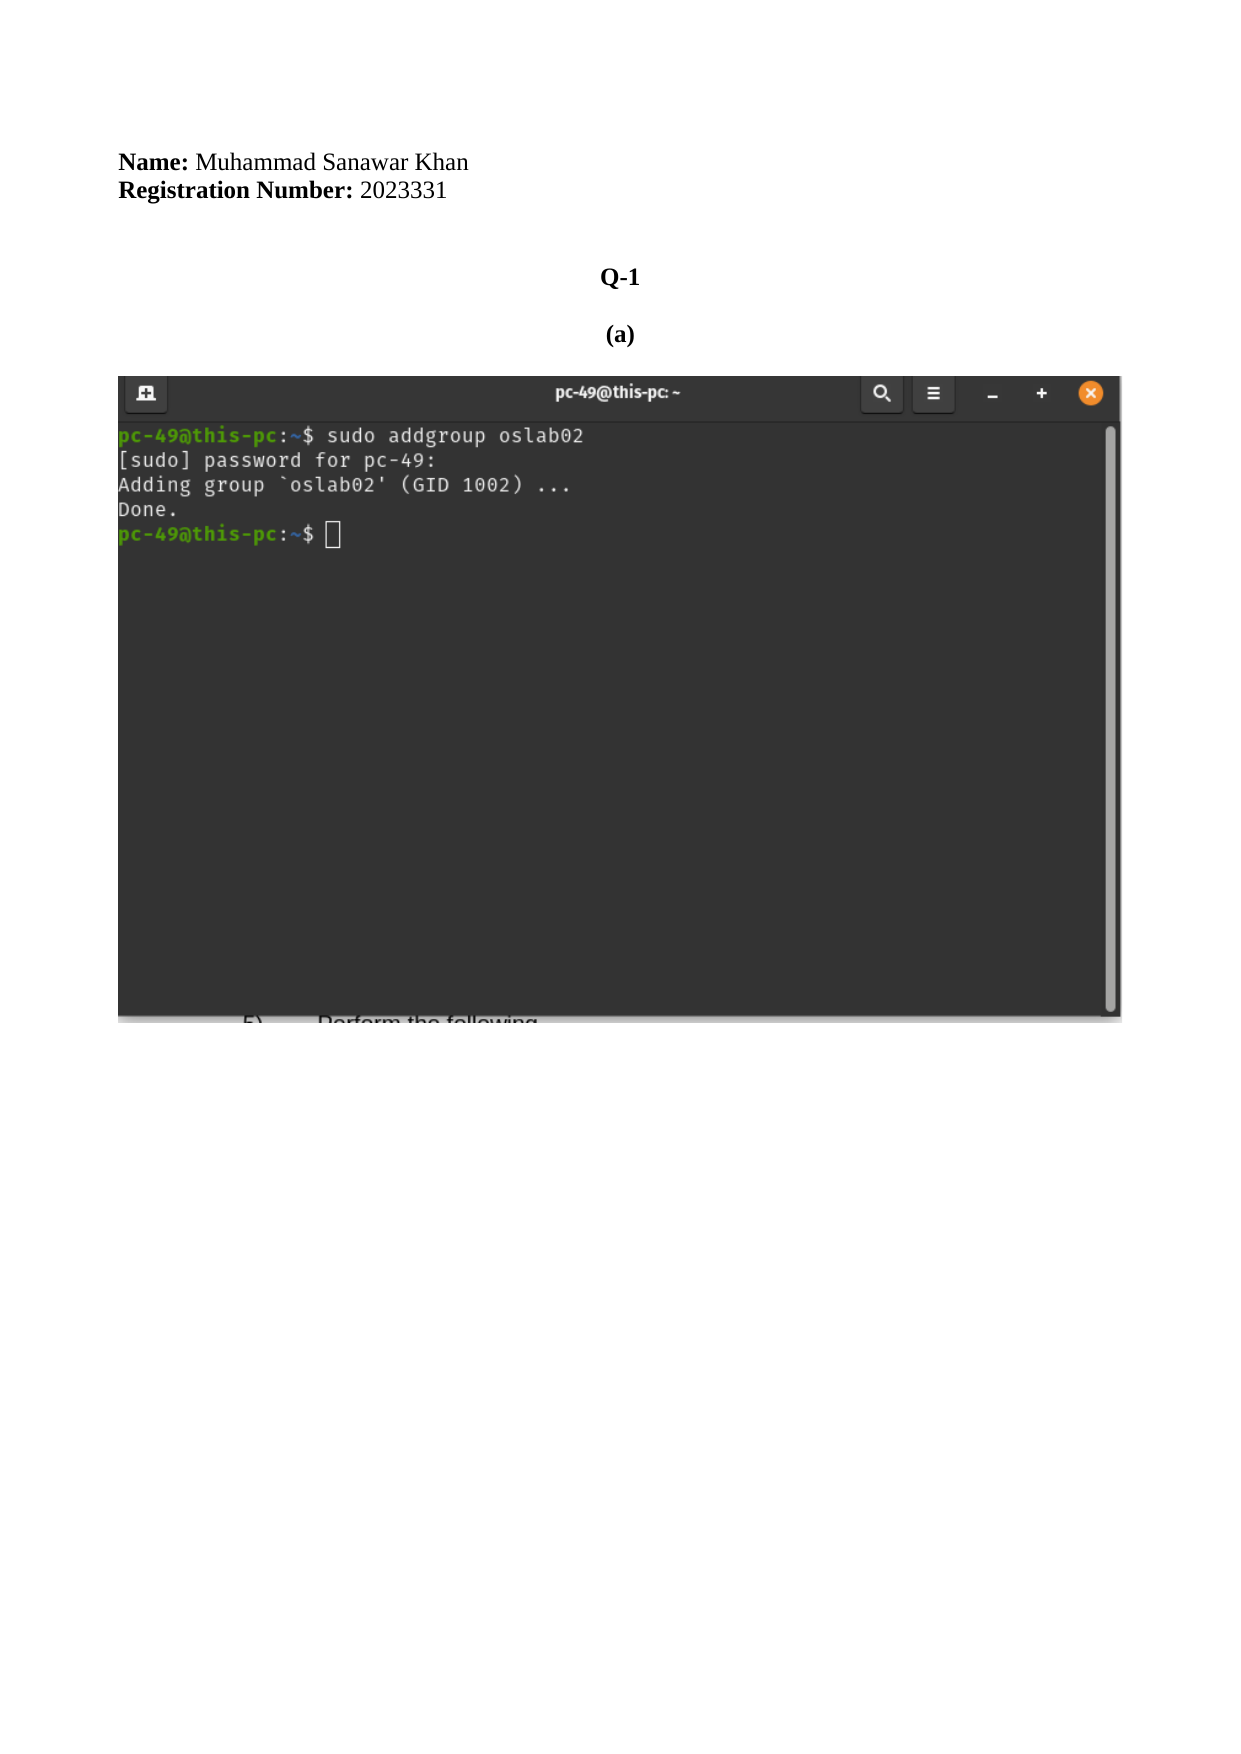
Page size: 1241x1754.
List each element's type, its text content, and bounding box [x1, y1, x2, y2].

text Registration Number: 2023331 [118, 176, 1122, 204]
text (a) [118, 319, 1122, 348]
text Q-1 [118, 262, 1122, 291]
text Name: Muhammad Sanawar Khan [118, 147, 1122, 176]
picture [118, 376, 1123, 1023]
